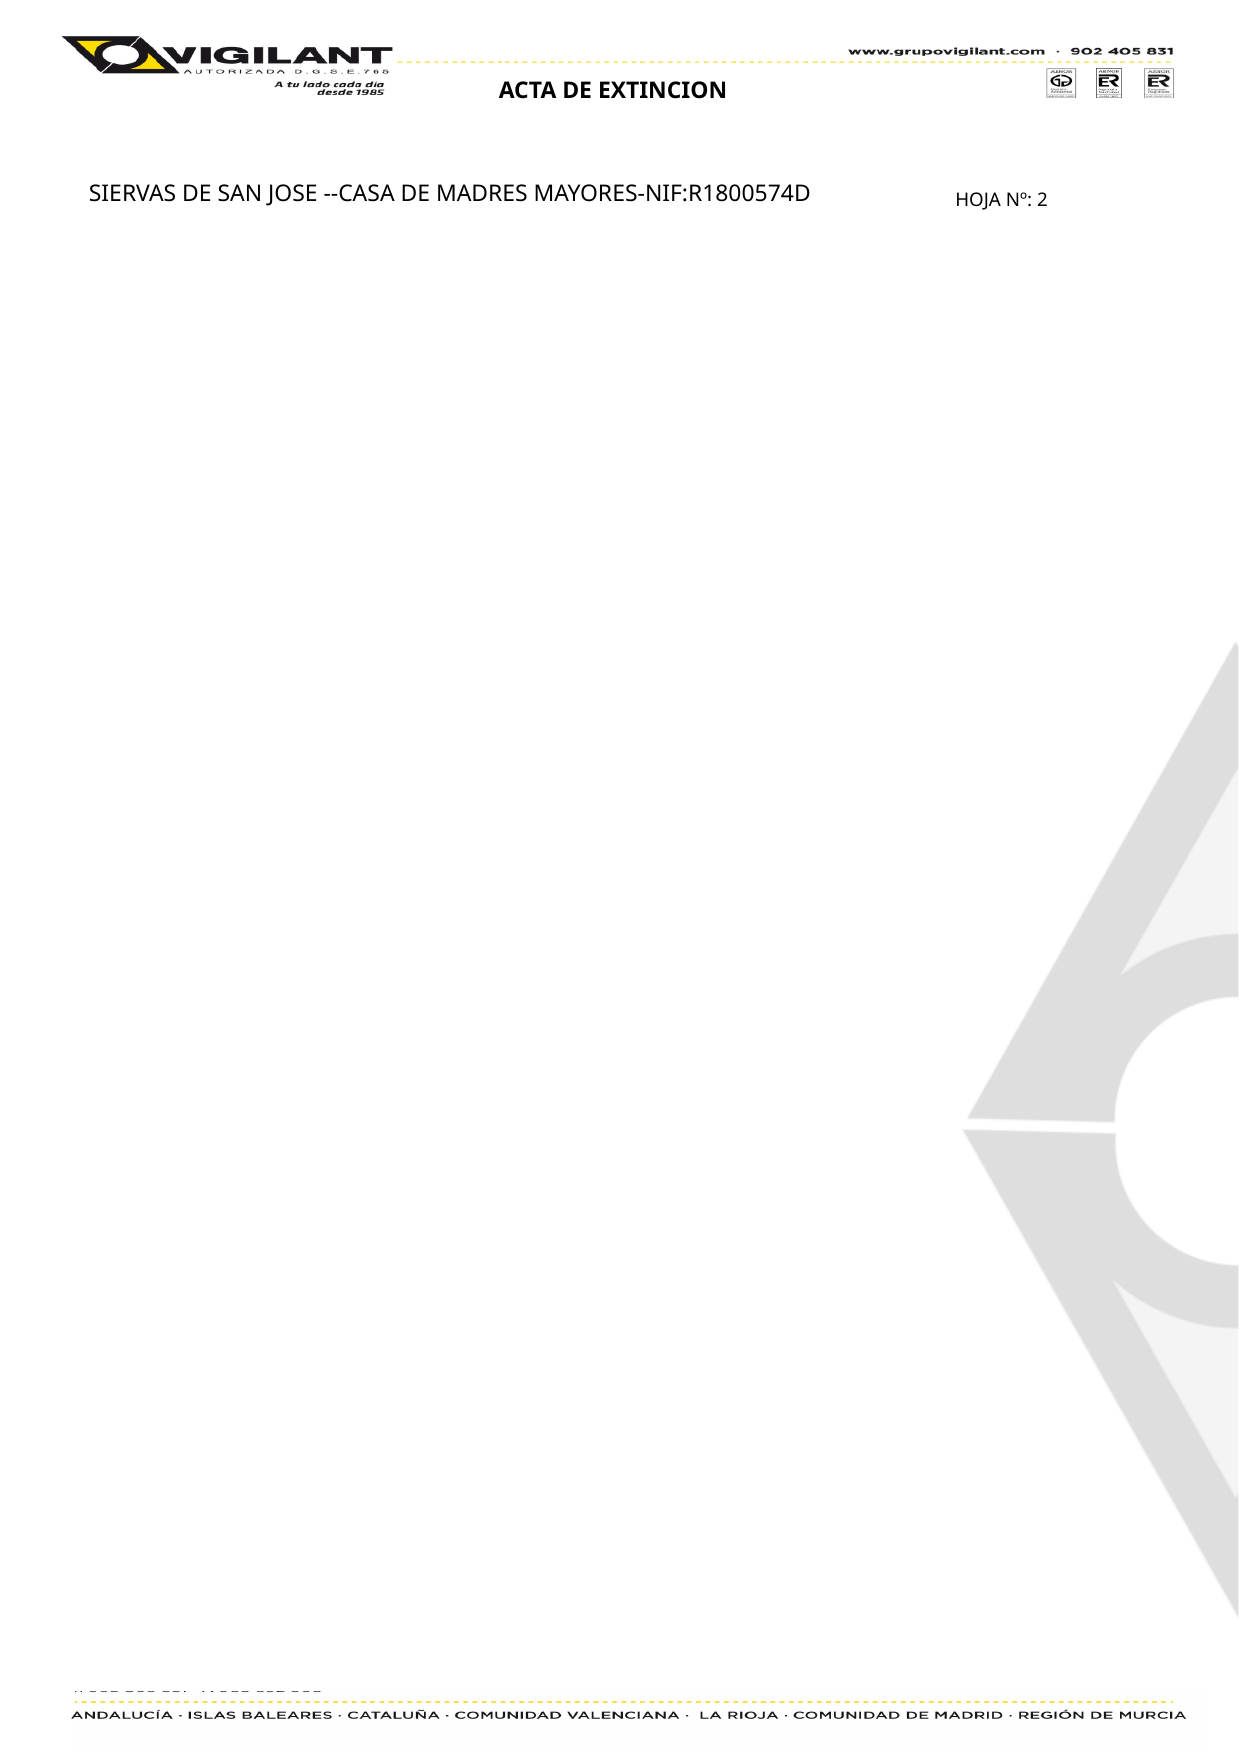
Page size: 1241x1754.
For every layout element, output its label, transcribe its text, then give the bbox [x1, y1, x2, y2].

picture [14, 0, 1241, 1753]
text SIERVAS DE SAN JOSE --CASA DE MADRES MAYORES-NIF:R1800574D [89, 177, 1137, 208]
